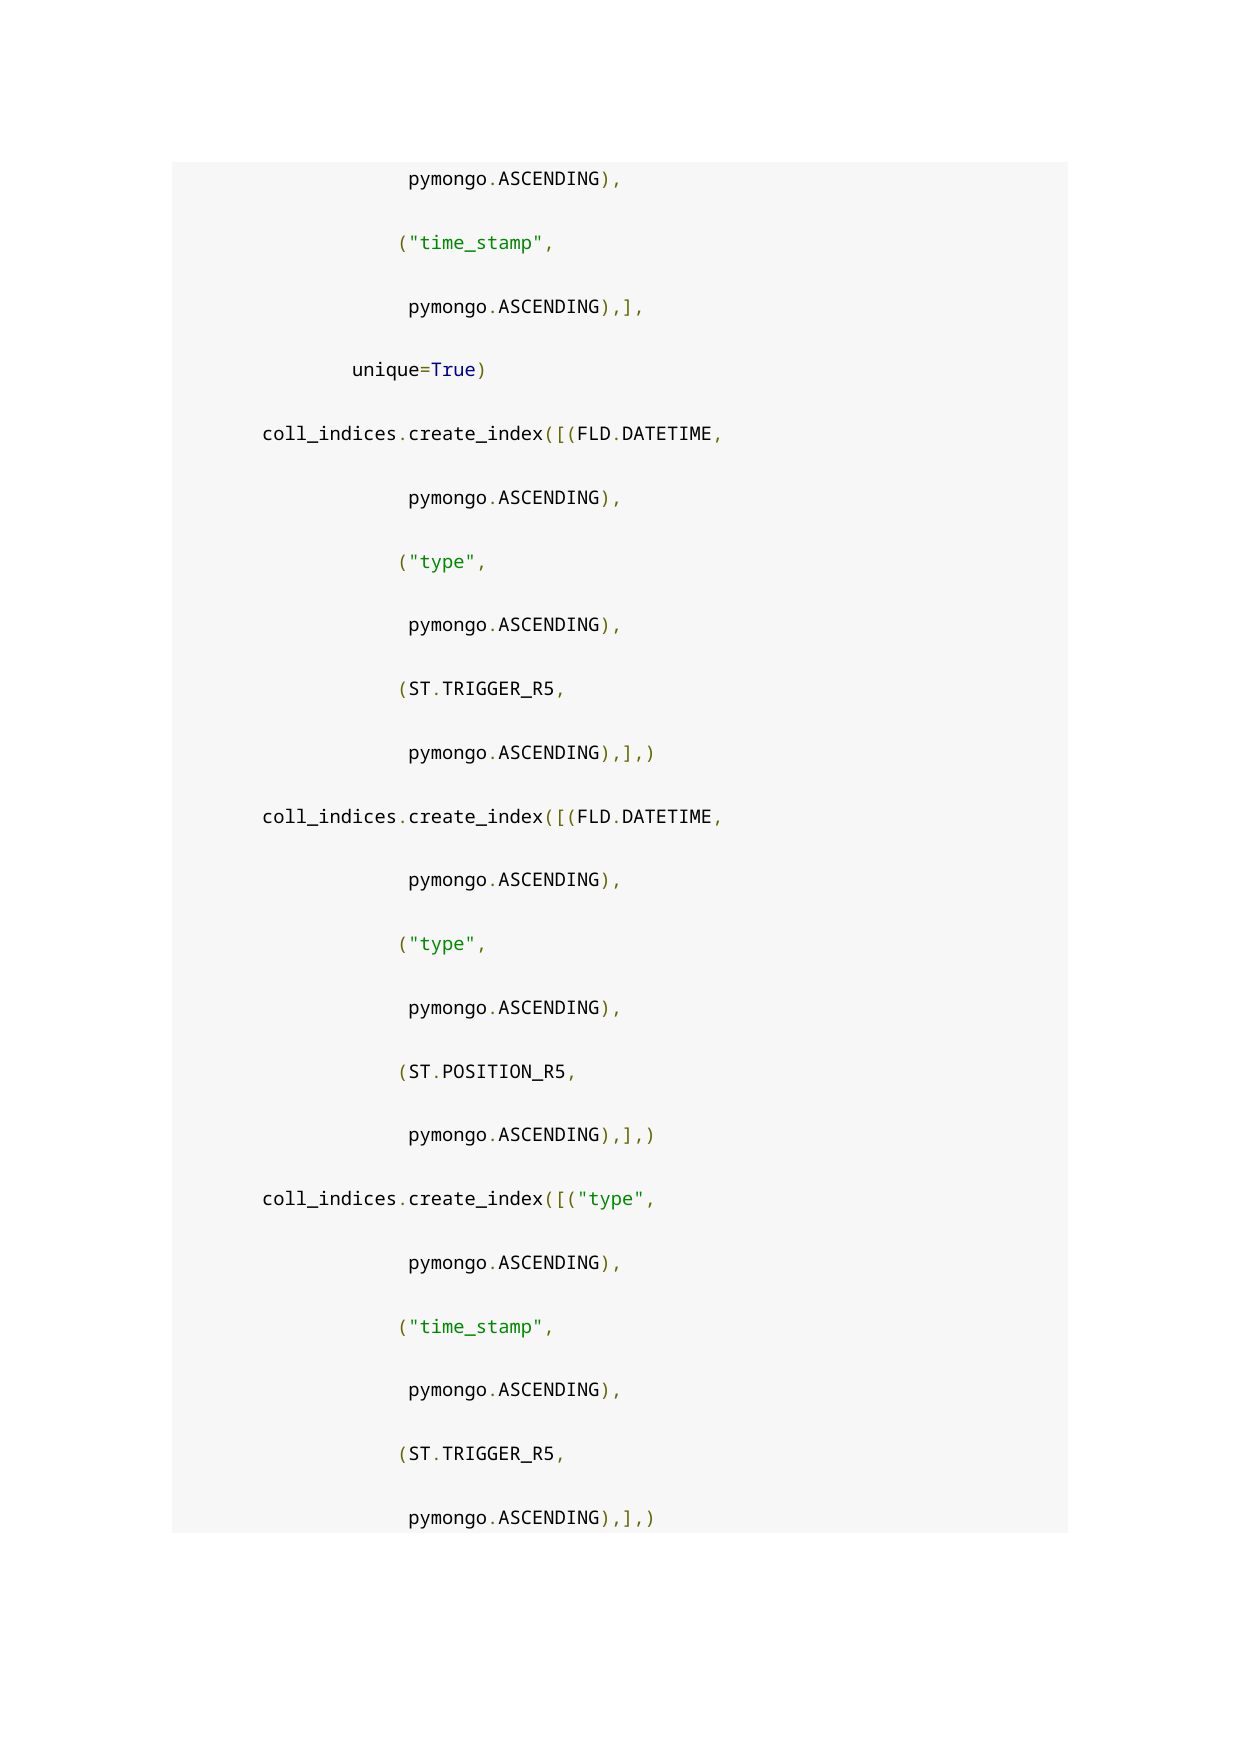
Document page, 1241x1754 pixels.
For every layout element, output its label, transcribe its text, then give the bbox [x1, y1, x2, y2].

text pymongo.ASCENDING), [172, 1246, 1068, 1278]
text pymongo.ASCENDING), [172, 162, 1068, 194]
text pymongo.ASCENDING),],) [172, 736, 1068, 768]
text coll_indices.create_index([(FLD.DATETIME, [172, 799, 1068, 832]
text pymongo.ASCENDING),],) [172, 1118, 1068, 1151]
text pymongo.ASCENDING), [172, 863, 1068, 896]
text unique=True) [172, 353, 1068, 386]
text (ST.TRIGGER_R5, [172, 1437, 1068, 1469]
text (ST.TRIGGER_R5, [172, 672, 1068, 704]
text ("time_stamp", [172, 226, 1068, 258]
text ("type", [172, 927, 1068, 959]
text ("time_stamp", [172, 1309, 1068, 1342]
text (ST.POSITION_R5, [172, 1054, 1068, 1087]
text pymongo.ASCENDING), [172, 608, 1068, 641]
text pymongo.ASCENDING),],) [172, 1501, 1068, 1533]
text pymongo.ASCENDING), [172, 991, 1068, 1023]
text pymongo.ASCENDING),], [172, 289, 1068, 322]
text coll_indices.create_index([(FLD.DATETIME, [172, 417, 1068, 449]
text coll_indices.create_index([("type", [172, 1182, 1068, 1214]
text ("type", [172, 544, 1068, 577]
text pymongo.ASCENDING), [172, 1373, 1068, 1406]
text pymongo.ASCENDING), [172, 481, 1068, 513]
